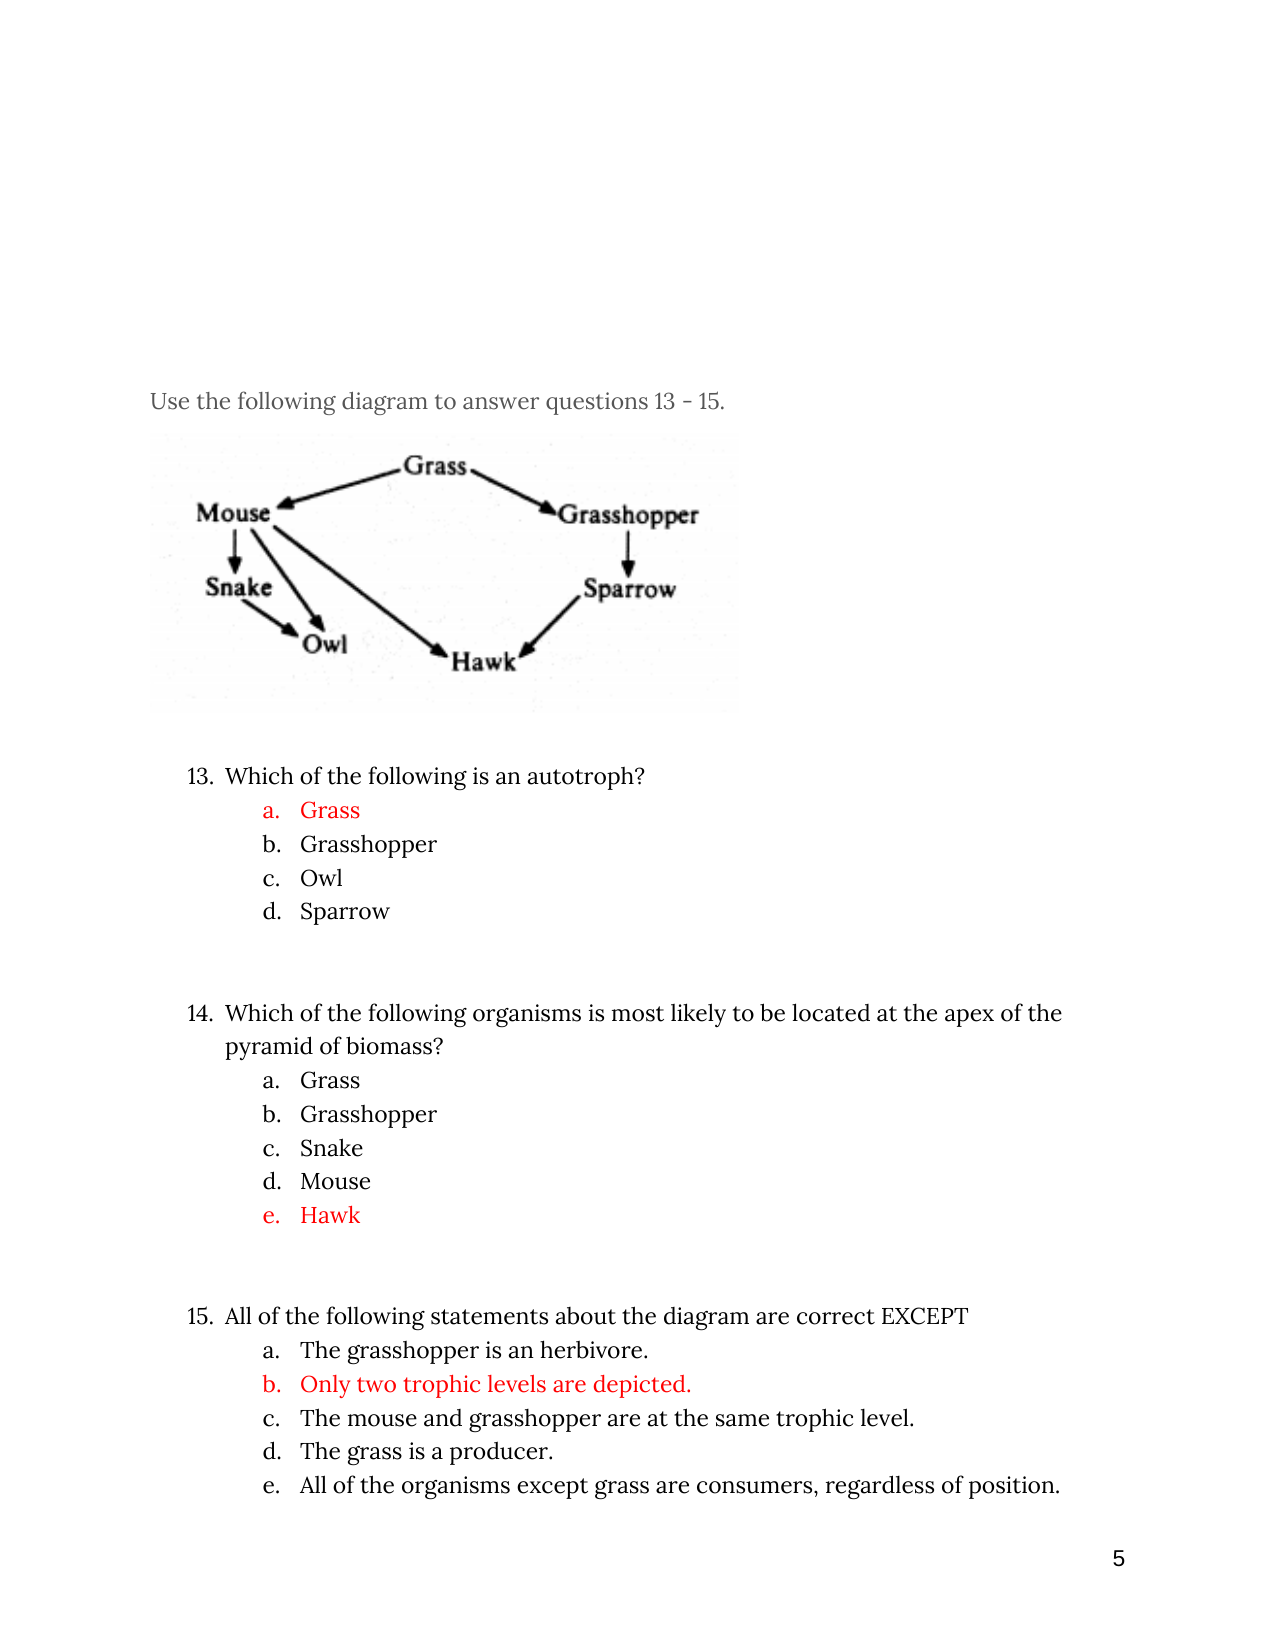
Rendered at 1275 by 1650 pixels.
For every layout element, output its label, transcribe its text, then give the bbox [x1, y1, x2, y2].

list Which of the following organisms is most likely to be located at the apex of the pyramid of biomass? [187, 998, 1125, 1061]
list Grass [262, 1066, 1125, 1095]
list Hawk [262, 1201, 1125, 1230]
list All of the following statements about the diagram are correct EXCEPT [187, 1302, 1125, 1331]
list Owl [262, 863, 1125, 892]
list Grasshopper [262, 829, 1125, 859]
list Grasshopper [262, 1099, 1125, 1129]
list All of the organisms except grass are consumers, regardless of position. [262, 1471, 1125, 1500]
list Which of the following is an autotroph? [187, 762, 1125, 791]
list Snake [262, 1133, 1125, 1162]
picture [150, 420, 742, 724]
list The grass is a producer. [262, 1437, 1125, 1466]
list Mouse [262, 1167, 1125, 1196]
list Grass [262, 796, 1125, 825]
list Only two trophic levels are depicted. [262, 1369, 1125, 1399]
list The mouse and grasshopper are at the same trophic level. [262, 1403, 1125, 1432]
text Use the following diagram to answer questions 13 - 15. [150, 386, 1125, 416]
list The grasshopper is an herbivore. [262, 1336, 1125, 1365]
list Sparrow [262, 897, 1125, 926]
